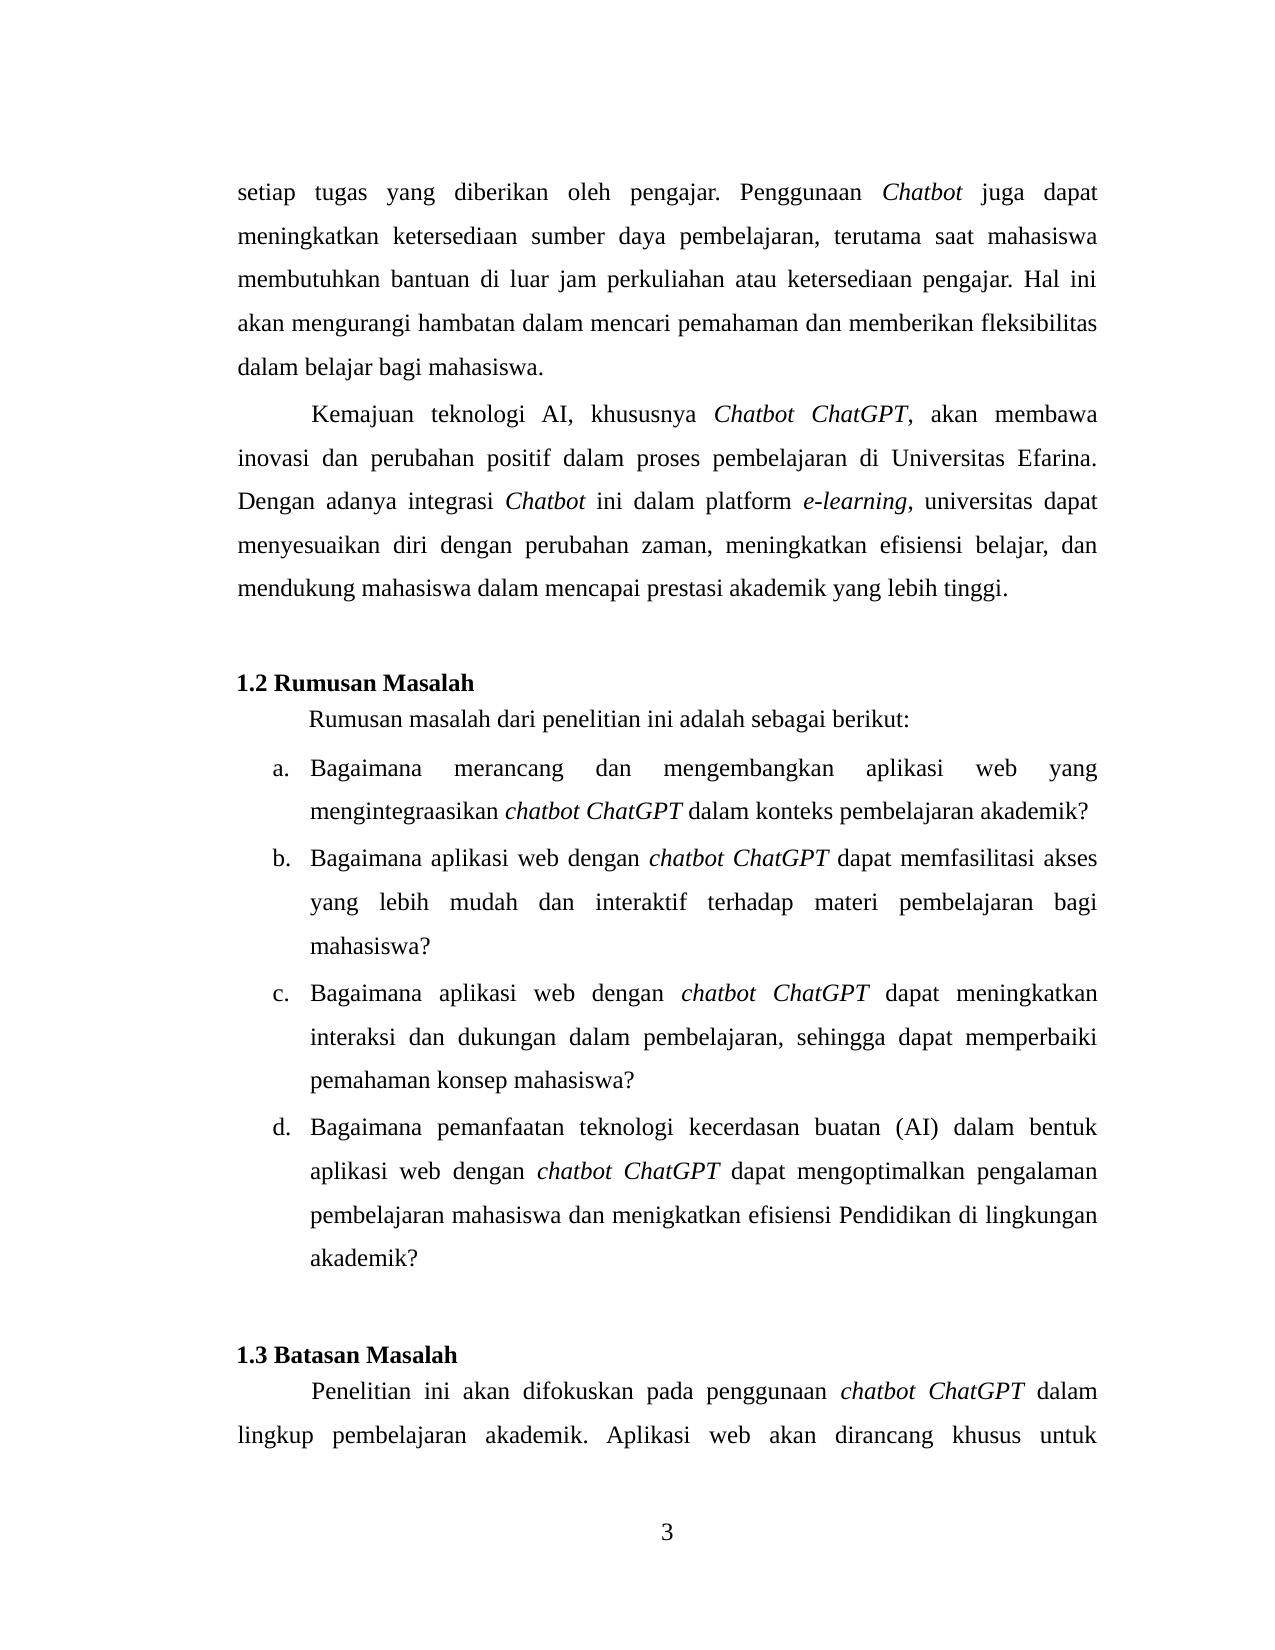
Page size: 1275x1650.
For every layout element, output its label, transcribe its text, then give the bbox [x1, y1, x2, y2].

list Bagaimana pemanfaatan teknologi kecerdasan buatan (AI) dalam bentuk aplikasi web dengan chatbot ChatGPT dapat mengoptimalkan pengalaman pembelajaran mahasiswa dan menigkatkan efisiensi Pendidikan di lingkungan akademik? [272, 1112, 1098, 1272]
list Bagaimana merancang dan mengembangkan aplikasi web yang mengintegraasikan chatbot ChatGPT dalam konteks pembelajaran akademik? [272, 753, 1098, 825]
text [237, 177, 1098, 381]
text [236, 1376, 1098, 1449]
text Kemajuan teknologi AI, khususnya Chatbot ChatGPT, akan membawa inovasi dan perubahan positif dalam proses pembelajaran di Universitas Efarina. Dengan adanya integrasi Chatbot ini dalam platform e-learning, universitas dapat menyesuaikan diri dengan perubahan zaman, meningkatkan efisiensi belajar, dan mendukung mahasiswa dalam mencapai prestasi akademik yang lebih tinggi. [237, 399, 1098, 602]
list Bagaimana aplikasi web dengan chatbot ChatGPT dapat meningkatkan interaksi dan dukungan dalam pembelajaran, sehingga dapat memperbaiki pemahaman konsep mahasiswa? [272, 978, 1098, 1094]
text Rumusan masalah dari penelitian ini adalah sebagai berikut: [236, 704, 1098, 732]
list Bagaimana aplikasi web dengan chatbot ChatGPT dapat memfasilitasi akses yang lebih mudah dan interaktif terhadap materi pembelajaran bagi mahasiswa? [272, 843, 1098, 959]
subtitle 1.2 Rumusan Masalah [236, 668, 1098, 697]
subtitle 1.3 Batasan Masalah [236, 1340, 1098, 1369]
